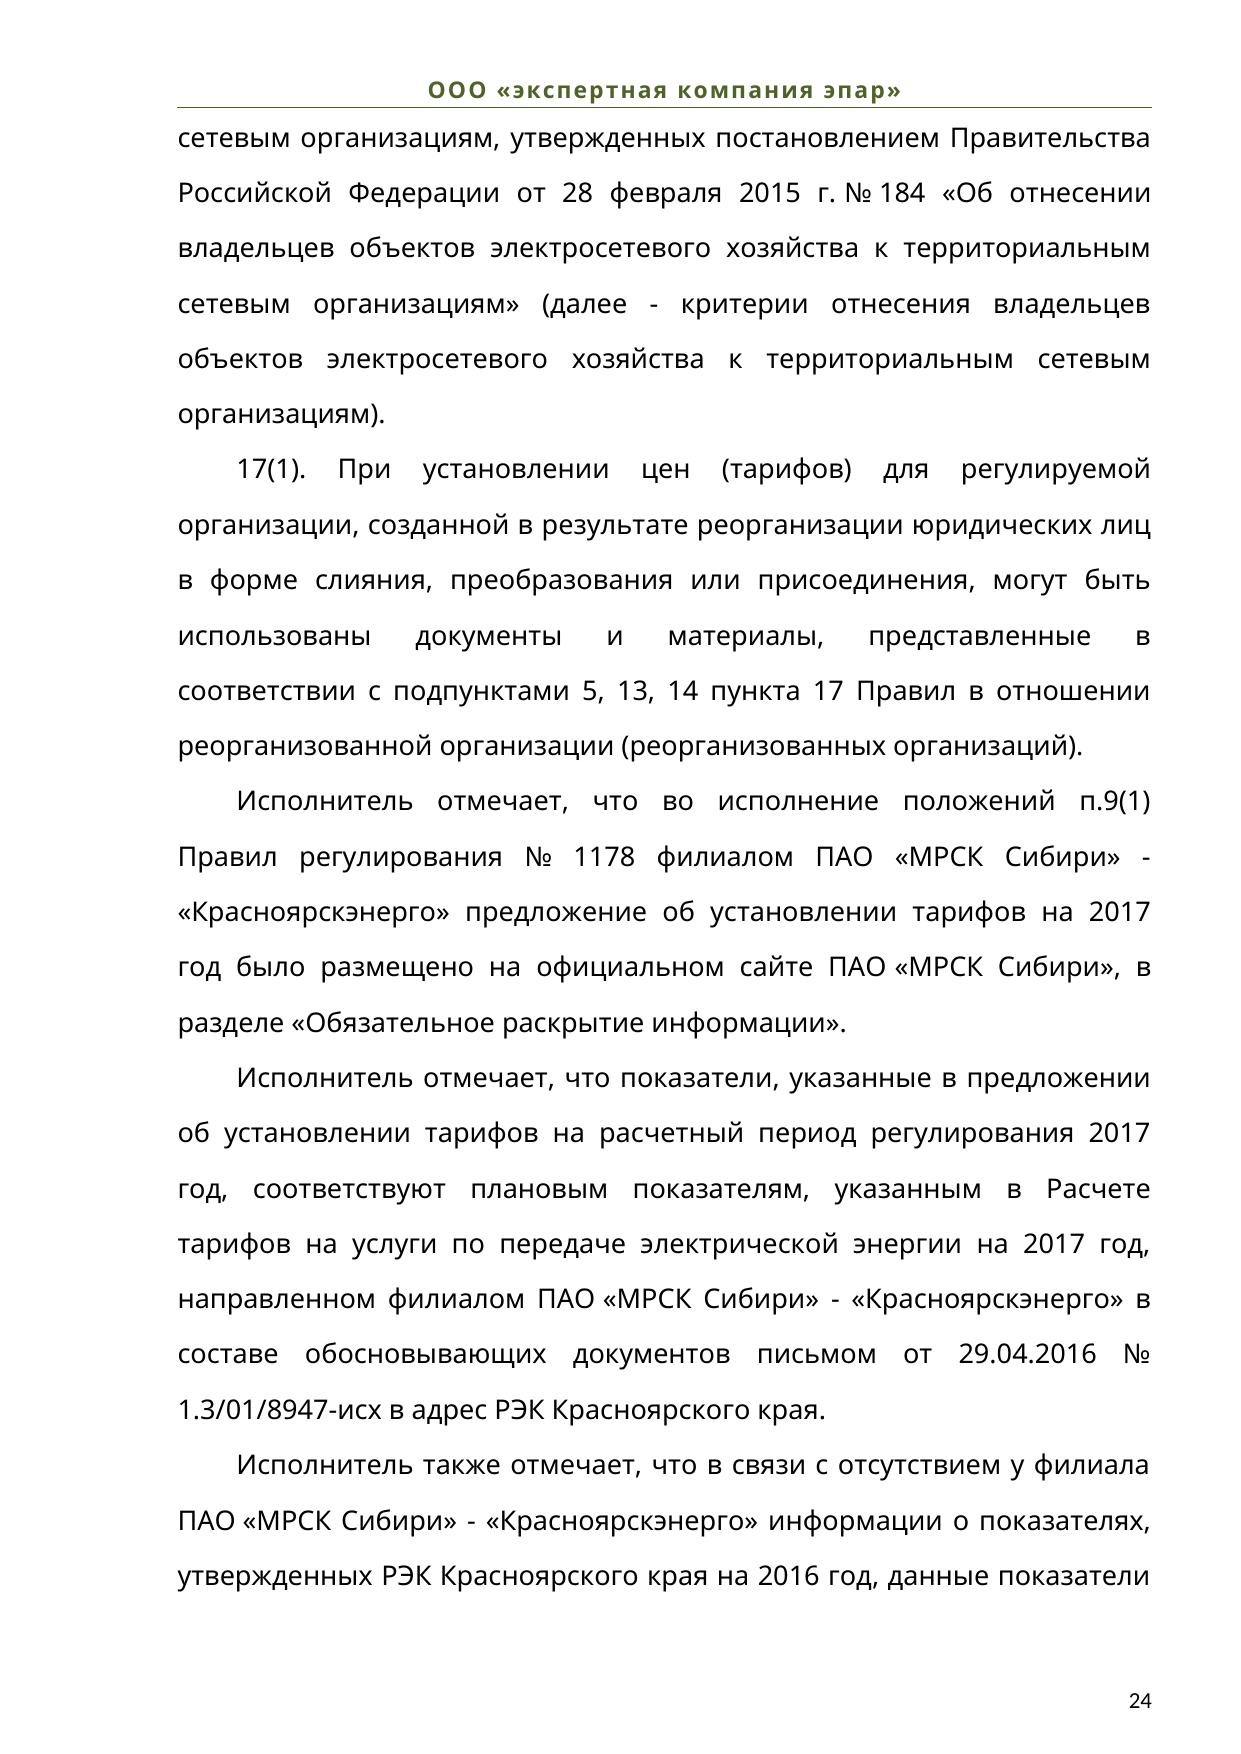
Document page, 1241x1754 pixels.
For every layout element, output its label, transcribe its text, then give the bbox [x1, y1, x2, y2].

text 17(1). При установлении цен (тарифов) для регулируемой организации, созданной в результате реорганизации юридических лиц в форме слияния, преобразования или присоединения, могут быть использованы документы и материалы, представленные в соответствии с подпунктами 5, 13, 14 пункта 17 Правил в отношении реорганизованной организации (реорганизованных организаций). [177, 450, 1152, 763]
text Исполнитель отмечает, что во исполнение положений п.9(1) Правил регулирования № 1178 филиалом ПАО «МРСК Сибири» - «Красноярскэнерго» предложение об установлении тарифов на 2017 год было размещено на официальном сайте ПАО «МРСК Сибири», в разделе «Обязательное раскрытие информации». [177, 782, 1152, 1040]
text Исполнитель отмечает, что показатели, указанные в предложении об установлении тарифов на расчетный период регулирования 2017 год, соответствуют плановым показателям, указанным в Расчете тарифов на услуги по передаче электрической энергии на 2017 год, направленном филиалом ПАО «МРСК Сибири» - «Красноярскэнерго» в составе обосновывающих документов письмом от 29.04.2016 № 1.3/01/8947-исх в адрес РЭК Красноярского края. [177, 1058, 1152, 1427]
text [177, 1446, 1152, 1593]
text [177, 118, 1152, 432]
